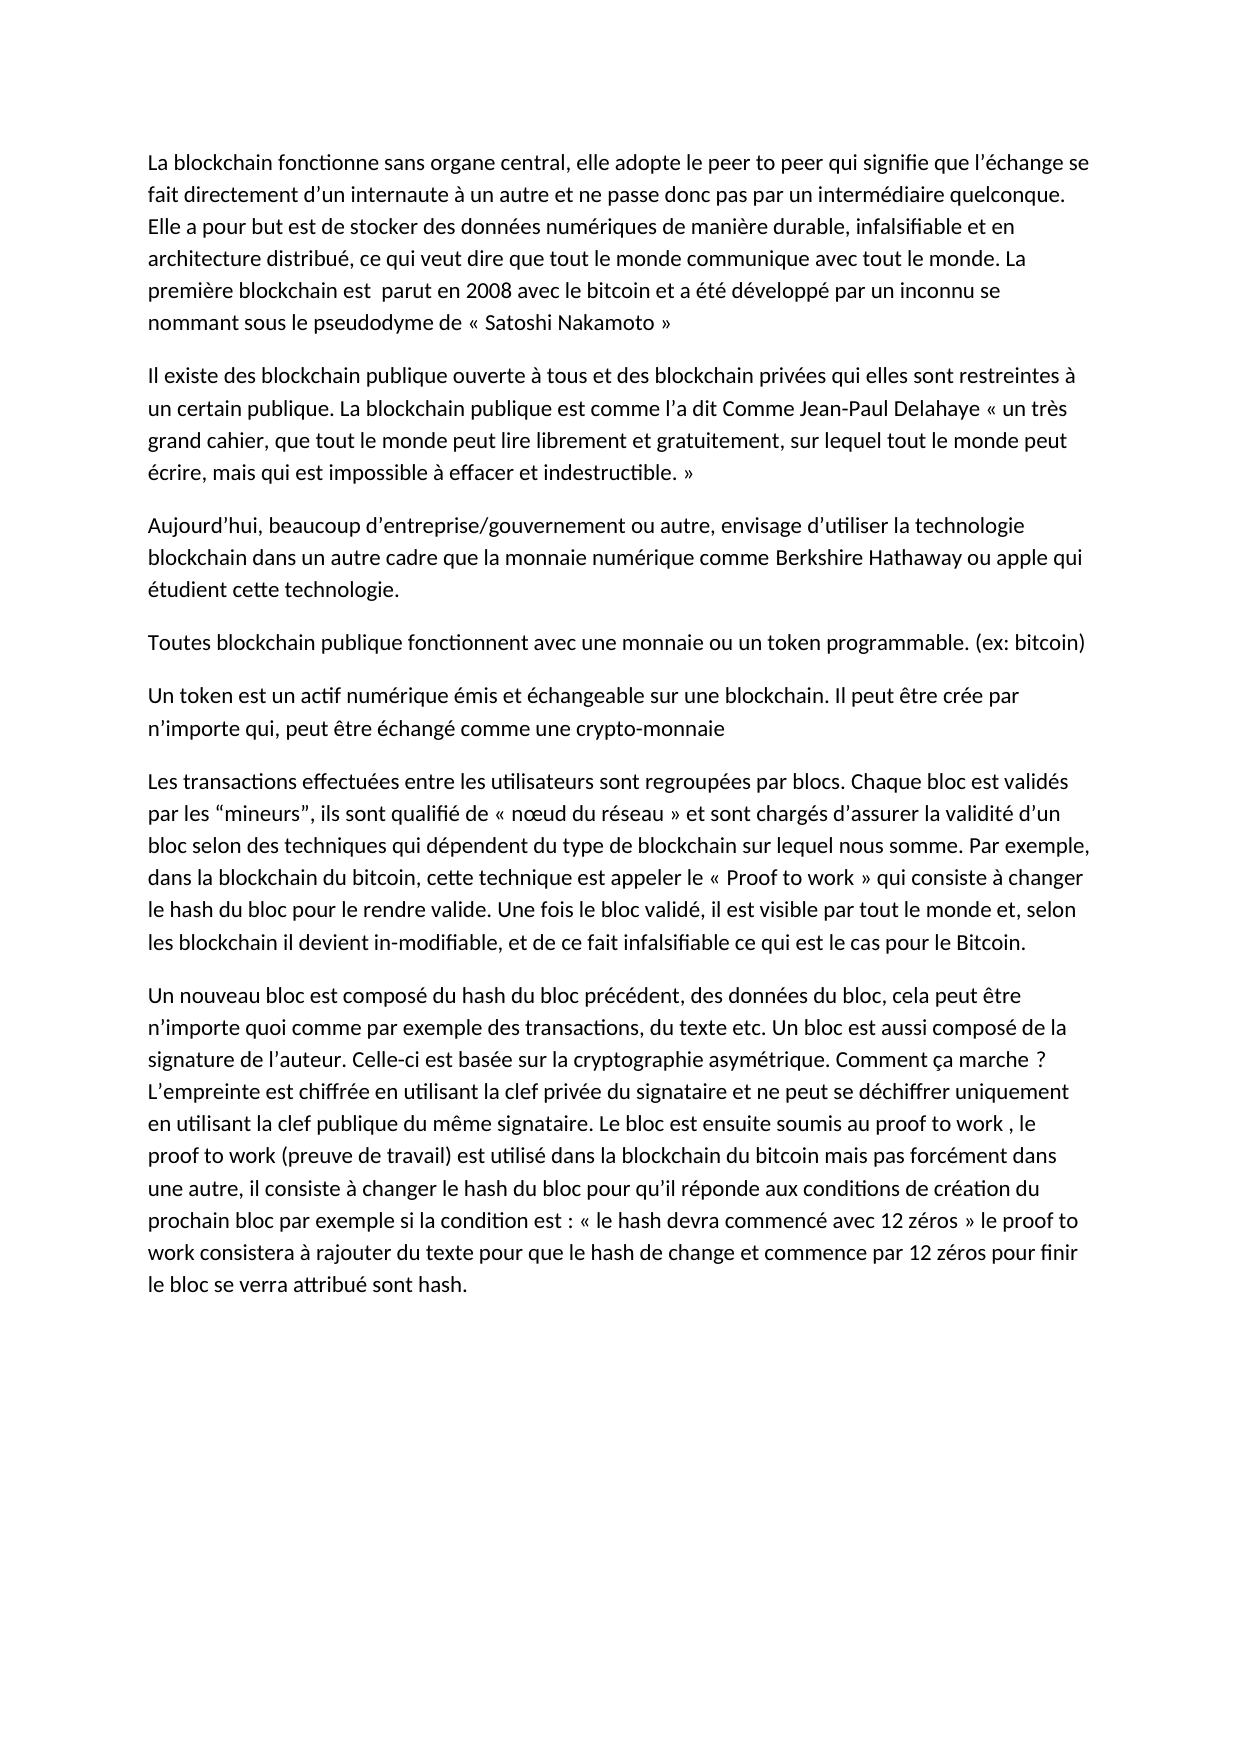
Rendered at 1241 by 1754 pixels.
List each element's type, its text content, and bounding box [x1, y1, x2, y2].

text Un token est un actif numérique émis et échangeable sur une blockchain. Il peut être crée par n’importe qui, peut être échangé comme une crypto-monnaie [148, 682, 1093, 742]
text Un nouveau bloc est composé du hash du bloc précédent, des données du bloc, cela peut être n’importe quoi comme par exemple des transactions, du texte etc. Un bloc est aussi composé de la signature de l’auteur. Celle-ci est basée sur la cryptographie asymétrique. Comment ça marche ? L’empreinte est chiffrée en utilisant la clef privée du signataire et ne peut se déchiffrer uniquement en utilisant la clef publique du même signataire. Le bloc est ensuite soumis au proof to work , le proof to work (preuve de travail) est utilisé dans la blockchain du bitcoin mais pas forcément dans une autre, il consiste à changer le hash du bloc pour qu’il réponde aux conditions de création du prochain bloc par exemple si la condition est : « le hash devra commencé avec 12 zéros » le proof to work consistera à rajouter du texte pour que le hash de change et commence par 12 zéros pour finir le bloc se verra attribué sont hash. [148, 981, 1093, 1298]
text La blockchain fonctionne sans organe central, elle adopte le peer to peer qui signifie que l’échange se fait directement d’un internaute à un autre et ne passe donc pas par un intermédiaire quelconque. Elle a pour but est de stocker des données numériques de manière durable, infalsifiable et en architecture distribué, ce qui veut dire que tout le monde communique avec tout le monde. La première blockchain est parut en 2008 avec le bitcoin et a été développé par un inconnu se nommant sous le pseudodyme de « Satoshi Nakamoto » [148, 148, 1093, 337]
text Aujourd’hui, beaucoup d’entreprise/gouvernement ou autre, envisage d’utiliser la technologie blockchain dans un autre cadre que la monnaie numérique comme Berkshire Hathaway ou apple qui étudient cette technologie. [148, 511, 1093, 603]
text Les transactions effectuées entre les utilisateurs sont regroupées par blocs. Chaque bloc est validés par les “mineurs”, ils sont qualifié de « nœud du réseau » et sont chargés d’assurer la validité d’un bloc selon des techniques qui dépendent du type de blockchain sur lequel nous somme. Par exemple, dans la blockchain du bitcoin, cette technique est appeler le « Proof to work » qui consiste à changer le hash du bloc pour le rendre valide. Une fois le bloc validé, il est visible par tout le monde et, selon les blockchain il devient in-modifiable, et de ce fait infalsifiable ce qui est le cas pour le Bitcoin. [148, 767, 1093, 956]
text Il existe des blockchain publique ouverte à tous et des blockchain privées qui elles sont restreintes à un certain publique. La blockchain publique est comme l’a dit Comme Jean-Paul Delahaye « un très grand cahier, que tout le monde peut lire librement et gratuitement, sur lequel tout le monde peut écrire, mais qui est impossible à effacer et indestructible. » [148, 362, 1093, 486]
text Toutes blockchain publique fonctionnent avec une monnaie ou un token programmable. (ex: bitcoin) [148, 628, 1093, 657]
